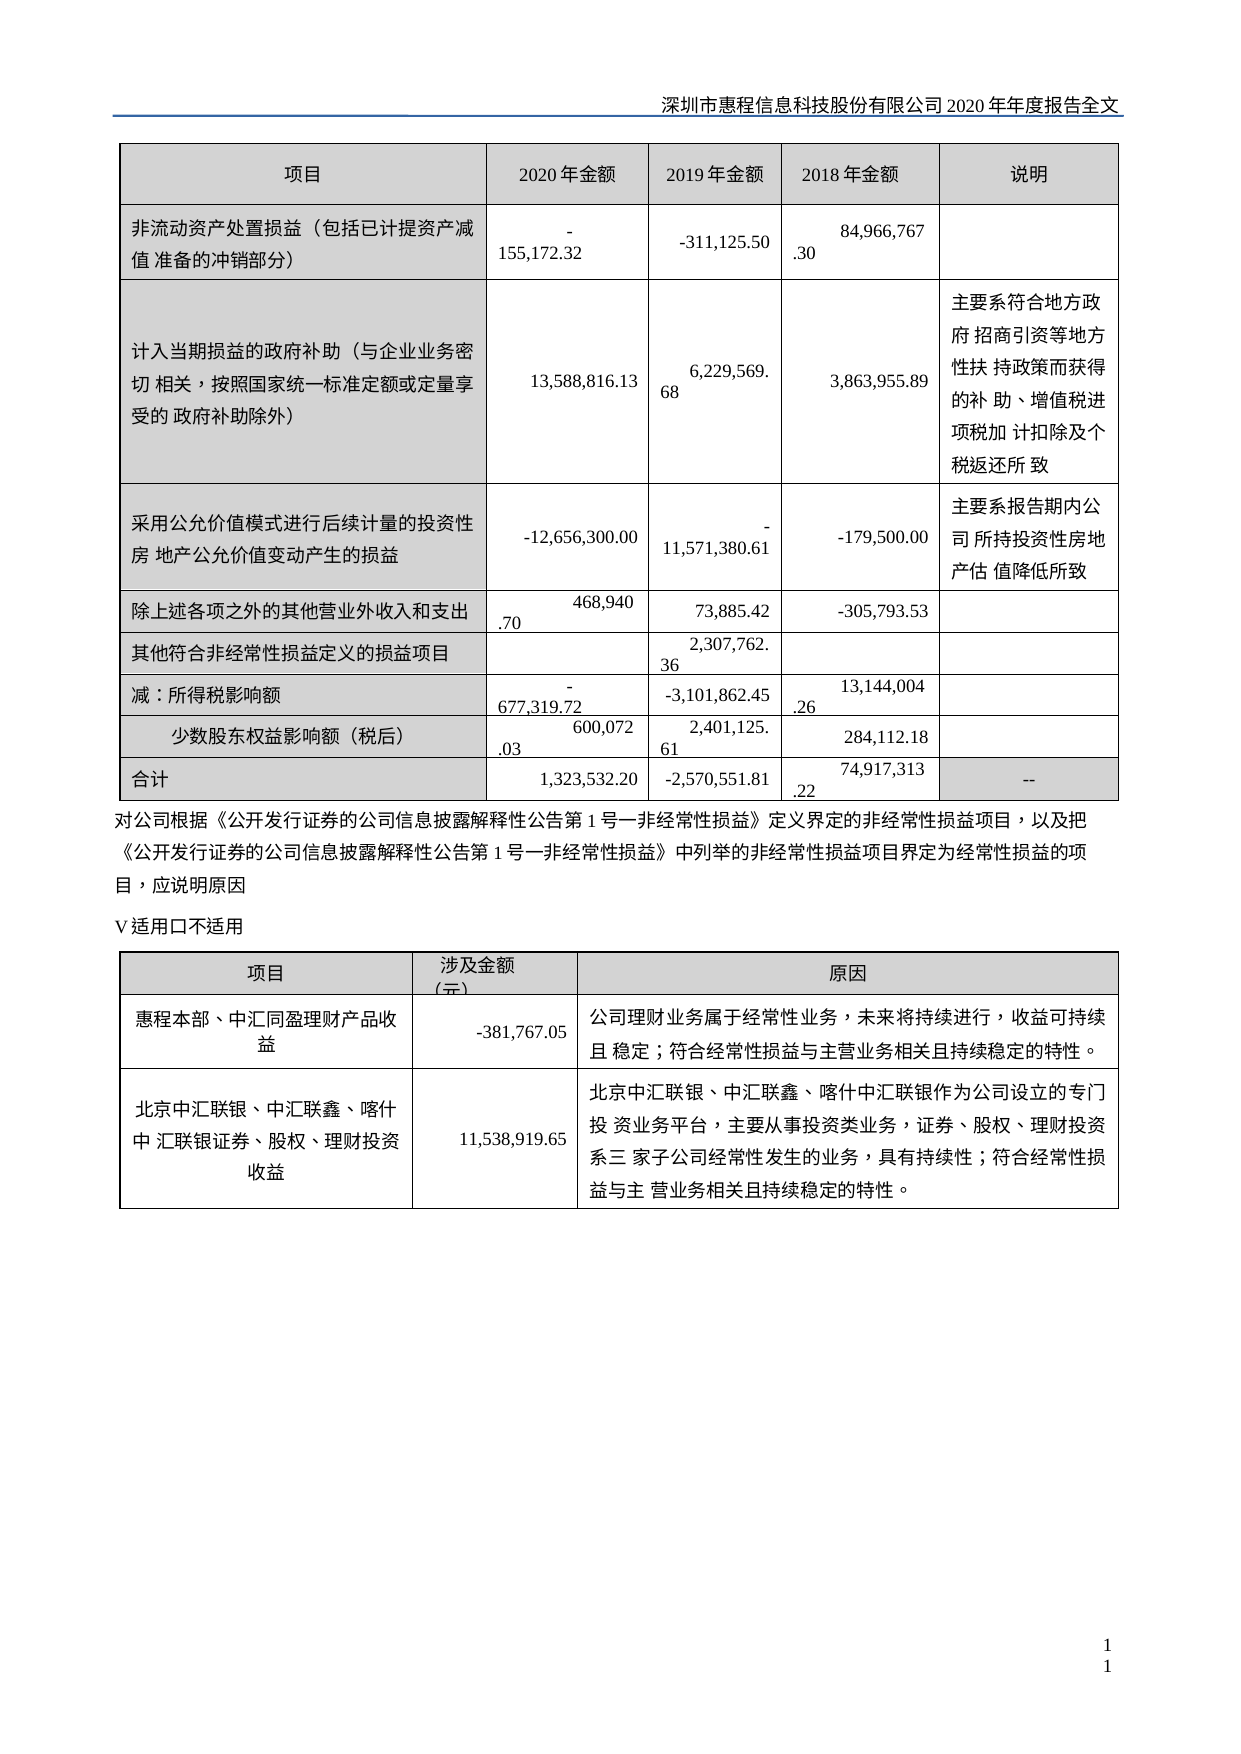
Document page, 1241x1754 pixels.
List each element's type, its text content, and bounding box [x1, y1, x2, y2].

text 对公司根据《公开发行证券的公司信息披露解释性公告第1号一非经常性损益》定义界定的非经常性损益项目，以及把 《公开发行证券的公司信息披露解释性公告第1号一非经常性损益》中列举的非经常性损益项目界定为经常性损益的项 目，应说明原因 [114, 801, 1124, 898]
table_cell -305,793.53 [782, 591, 939, 632]
table_header 说明 [940, 144, 1118, 204]
table_cell 600,072.03 [487, 716, 648, 757]
table_cell [940, 205, 1118, 279]
table_cell -- [940, 758, 1118, 800]
table_header 2018年金额 [782, 144, 939, 204]
table_cell -155,172.32 [487, 205, 648, 279]
table_cell 73,885.42 [649, 591, 781, 632]
table_cell 11,538,919.65 [413, 1069, 577, 1208]
text V适用口不适用 [114, 913, 1124, 939]
table_cell -3,101,862.45 [649, 675, 781, 715]
table_cell 非流动资产处置损益（包括已计提资产减值 准备的冲销部分） [121, 205, 486, 279]
table_header 项目 [121, 144, 486, 204]
table_cell 284,112.18 [782, 716, 939, 757]
table_header 涉及金额（元） [413, 953, 577, 994]
table_header 项目 [121, 953, 412, 994]
table_cell -311,125.50 [649, 205, 781, 279]
table_header 2020年金额 [487, 144, 648, 204]
table_cell 北京中汇联银、中汇联鑫、喀什中汇联银作为公司设立的专门投 资业务平台，主要从事投资类业务，证券、股权、理财投资系三 家子公司经常性发生的业务，具有持续性；符合经常性损益与主 营业务相关且持续稳定的特性。 [578, 1069, 1118, 1208]
table_cell [487, 633, 648, 673]
table_cell 74,917,313.22 [782, 758, 939, 800]
table_cell 6,229,569.68 [649, 280, 781, 483]
table_header 原因 [578, 953, 1118, 994]
table_cell -179,500.00 [782, 484, 939, 589]
table_cell 惠程本部、中汇同盈理财产品收益 [121, 995, 412, 1068]
table_cell 北京中汇联银、中汇联鑫、喀什中 汇联银证券、股权、理财投资收益 [121, 1069, 412, 1208]
table_cell -381,767.05 [413, 995, 577, 1068]
table_cell 公司理财业务属于经常性业务，未来将持续进行，收益可持续且 稳定；符合经常性损益与主营业务相关且持续稳定的特性。 [578, 995, 1118, 1068]
table_cell 84,966,767.30 [782, 205, 939, 279]
table_cell [940, 633, 1118, 673]
table_cell 2,401,125.61 [649, 716, 781, 757]
table_cell [940, 675, 1118, 715]
table_cell 采用公允价值模式进行后续计量的投资性房 地产公允价值变动产生的损益 [121, 484, 486, 589]
table_cell 其他符合非经常性损益定义的损益项目 [121, 633, 486, 673]
table_cell [940, 591, 1118, 632]
table_cell 13,588,816.13 [487, 280, 648, 483]
table_cell 13,144,004.26 [782, 675, 939, 715]
table_cell 468,940.70 [487, 591, 648, 632]
table_cell 除上述各项之外的其他营业外收入和支出 [121, 591, 486, 632]
table_cell 主要系符合地方政府 招商引资等地方性扶 持政策而获得的补 助、增值税进项税加 计扣除及个税返还所 致 [940, 280, 1118, 483]
table_cell 计入当期损益的政府补助（与企业业务密切 相关，按照国家统一标准定额或定量享受的 政府补助除外） [121, 280, 486, 483]
table_cell 1,323,532.20 [487, 758, 648, 800]
table_cell -677,319.72 [487, 675, 648, 715]
table_cell [940, 716, 1118, 757]
table_cell 3,863,955.89 [782, 280, 939, 483]
table_header 2019年金额 [649, 144, 781, 204]
table_cell 少数股东权益影响额（税后） [121, 716, 486, 757]
table_cell [782, 633, 939, 673]
table_cell 减：所得税影响额 [121, 675, 486, 715]
table_cell -12,656,300.00 [487, 484, 648, 589]
table_cell 2,307,762.36 [649, 633, 781, 673]
table_cell -11,571,380.61 [649, 484, 781, 589]
table_cell 主要系报告期内公司 所持投资性房地产估 值降低所致 [940, 484, 1118, 589]
table_cell 合计 [121, 758, 486, 800]
table_cell -2,570,551.81 [649, 758, 781, 800]
